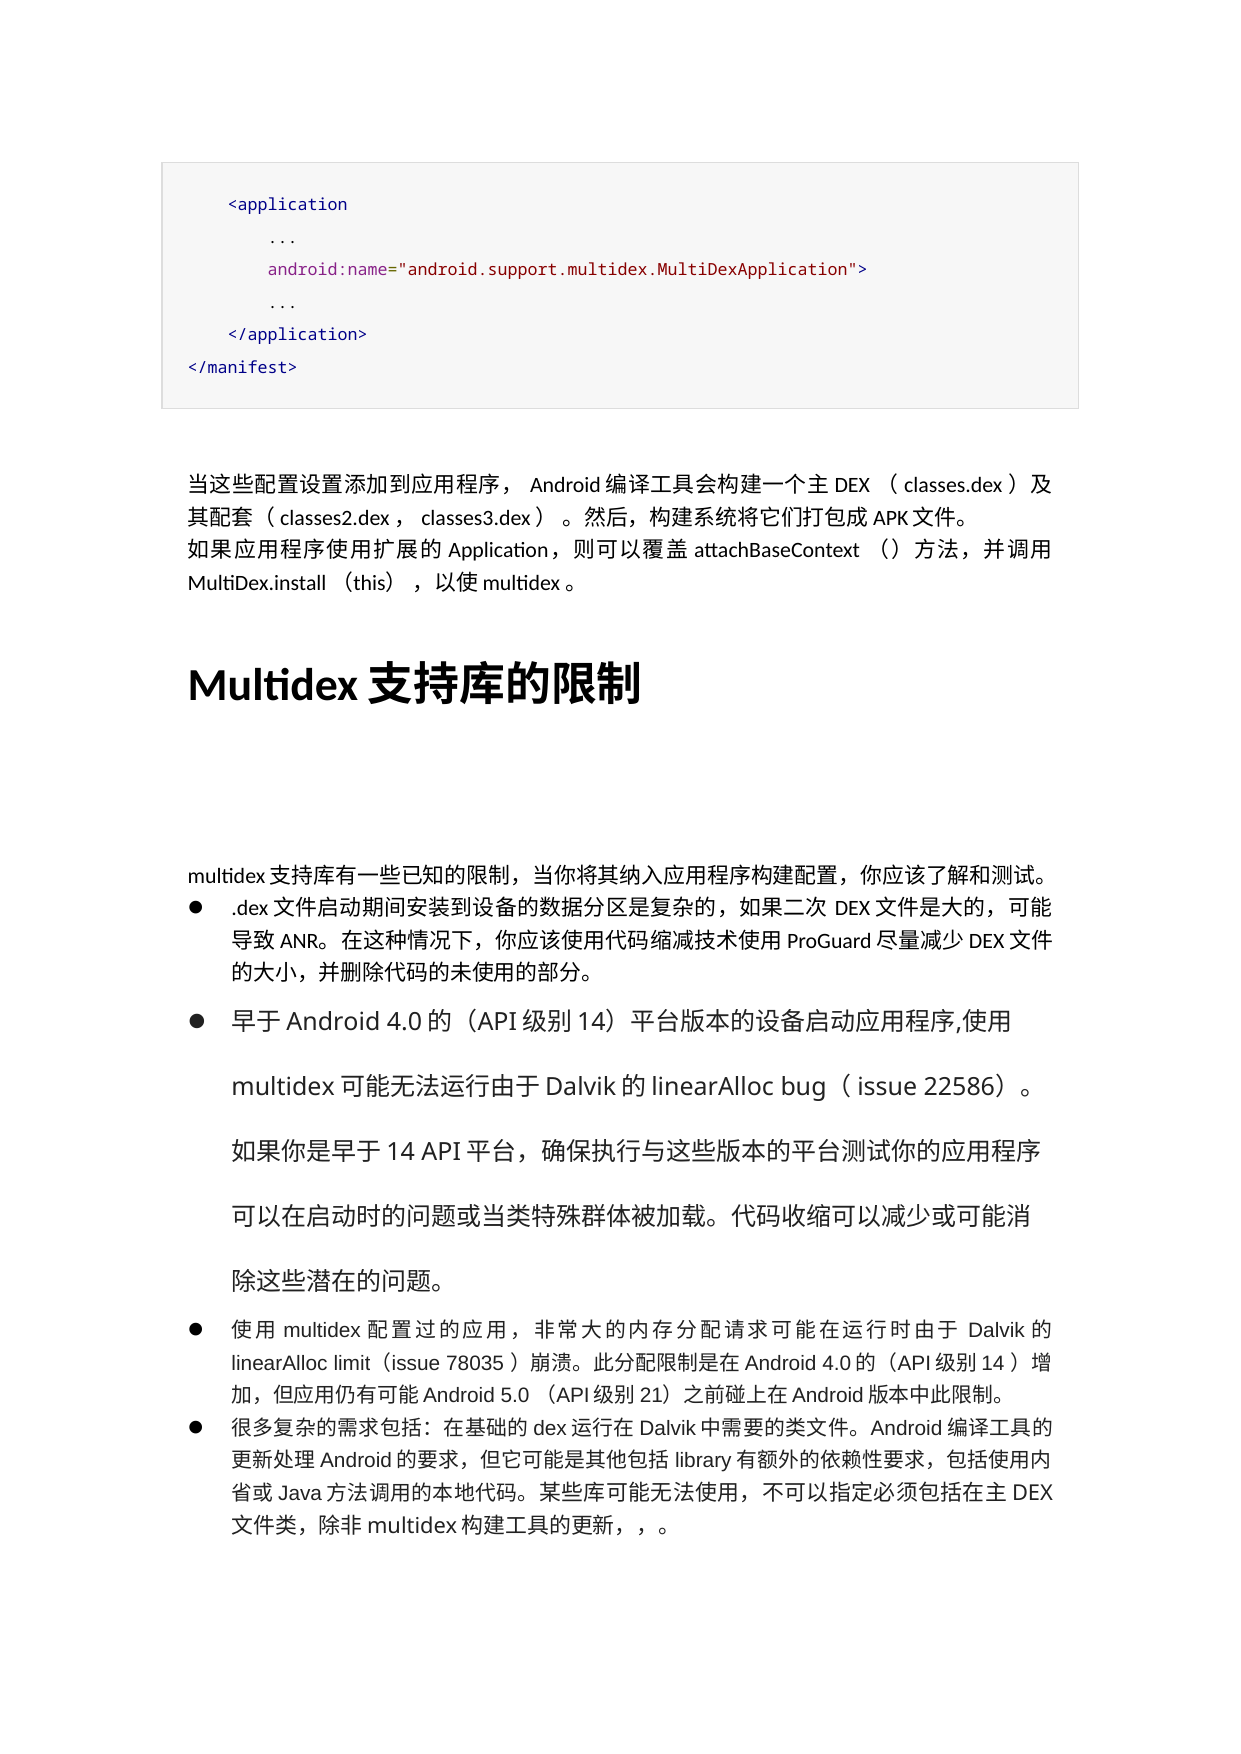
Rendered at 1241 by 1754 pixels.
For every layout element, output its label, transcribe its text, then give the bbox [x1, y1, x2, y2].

text 如果应用程序使用扩展的Application，则可以覆盖attachBaseContext （）方法，并调用MultiDex.install （this） ，以使multidex 。 [187, 532, 1053, 597]
list 很多复杂的需求包括：在基础的dex运行在Dalvik中需要的类文件。Android编译工具的更新处理Android的要求，但它可能是其他包括library有额外的依赖性要求，包括使用内省或Java方法调用的本地代码。某些库可能无法使用，不可以指定必须包括在主DEX文件类，除非multidex构建工具的更新，，。 [187, 1410, 1053, 1540]
list 使用multidex配置过的应用，非常大的内存分配请求可能在运行时由于Dalvik的linearAlloc limit（issue 78035 ）崩溃。此分配限制是在Android 4.0的（API级别14 ）增加，但应用仍有可能Android 5.0 （API级别21）之前碰上在Android版本中此限制。 [187, 1312, 1053, 1410]
list 早于Android 4.0的（API级别14）平台版本的设备启动应用程序,使用multidex可能无法运行由于Dalvik的linearAlloc bug（ issue 22586）。如果你是早于14 API平台，确保执行与这些版本的平台测试你的应用程序可以在启动时的问题或当类特殊群体被加载。代码收缩可以减少或可能消除这些潜在的问题。 [187, 987, 1053, 1312]
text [163, 163, 1078, 408]
list .dex文件启动期间安装到设备的数据分区是复杂的，如果二次DEX文件是大的，可能导致ANR。在这种情况下，你应该使用代码缩减技术使用ProGuard尽量减少DEX文件的大小，并删除代码的未使用的部分。 [187, 890, 1053, 987]
subtitle Multidex支持库的限制 [187, 632, 1053, 729]
text 当这些配置设置添加到应用程序， Android编译工具会构建一个主DEX （ classes.dex ）及其配套（ classes2.dex ， classes3.dex ） 。然后，构建系统将它们打包成APK文件。 [187, 467, 1053, 532]
text multidex支持库有一些已知的限制，当你将其纳入应用程序构建配置，你应该了解和测试。 [187, 857, 1053, 890]
